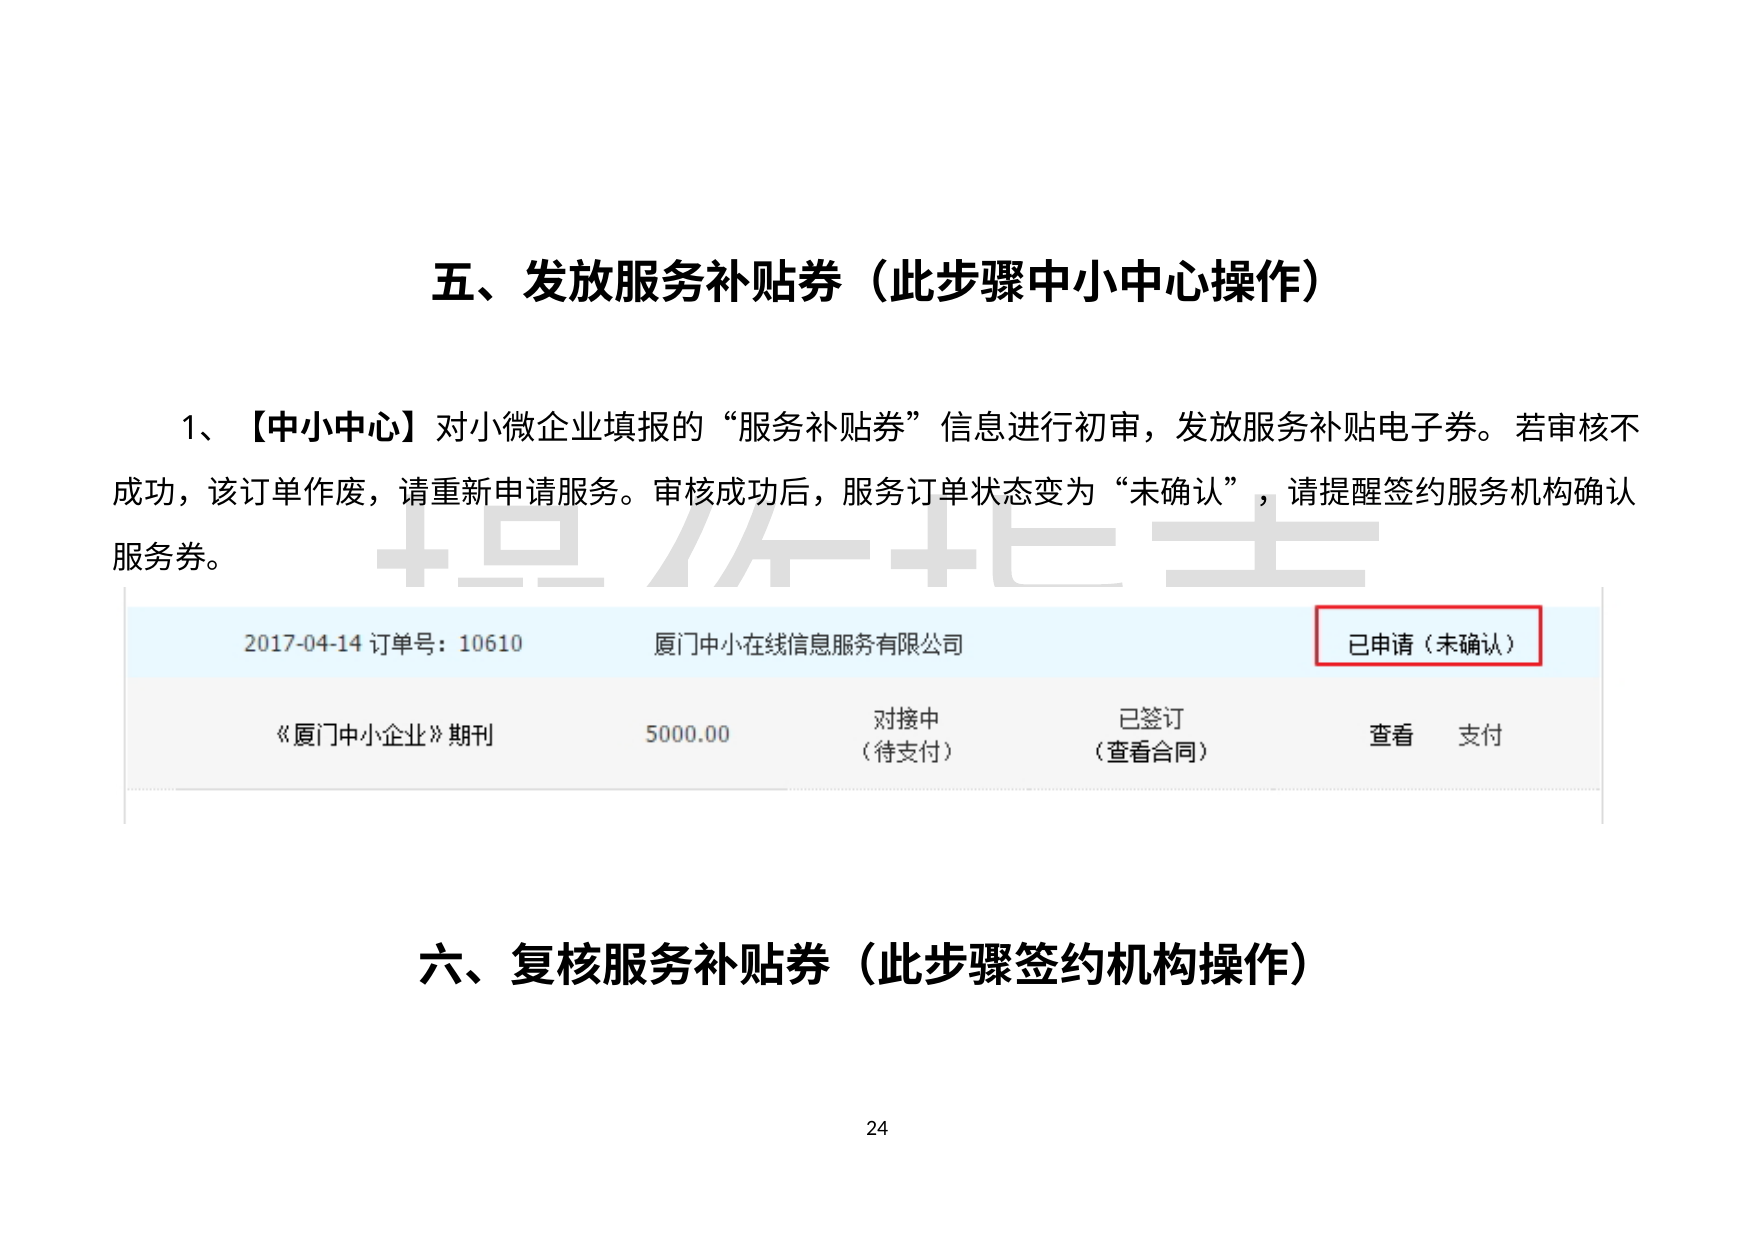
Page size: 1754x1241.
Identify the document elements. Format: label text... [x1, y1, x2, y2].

picture [115, 587, 1639, 824]
text 1、【中小中心】对小微企业填报的“服务补贴券”信息进行初审，发放服务补贴电子券。若审核不成功，该订单作废，请重新申请服务。审核成功后，服务订单状态变为“未确认”，请提醒签约服务机构确认服务券。 [112, 393, 1641, 588]
text 五、发放服务补贴券（此步骤中小中心操作） [112, 230, 1641, 328]
text 六、复核服务补贴券（此步骤签约机构操作） [112, 913, 1641, 1010]
